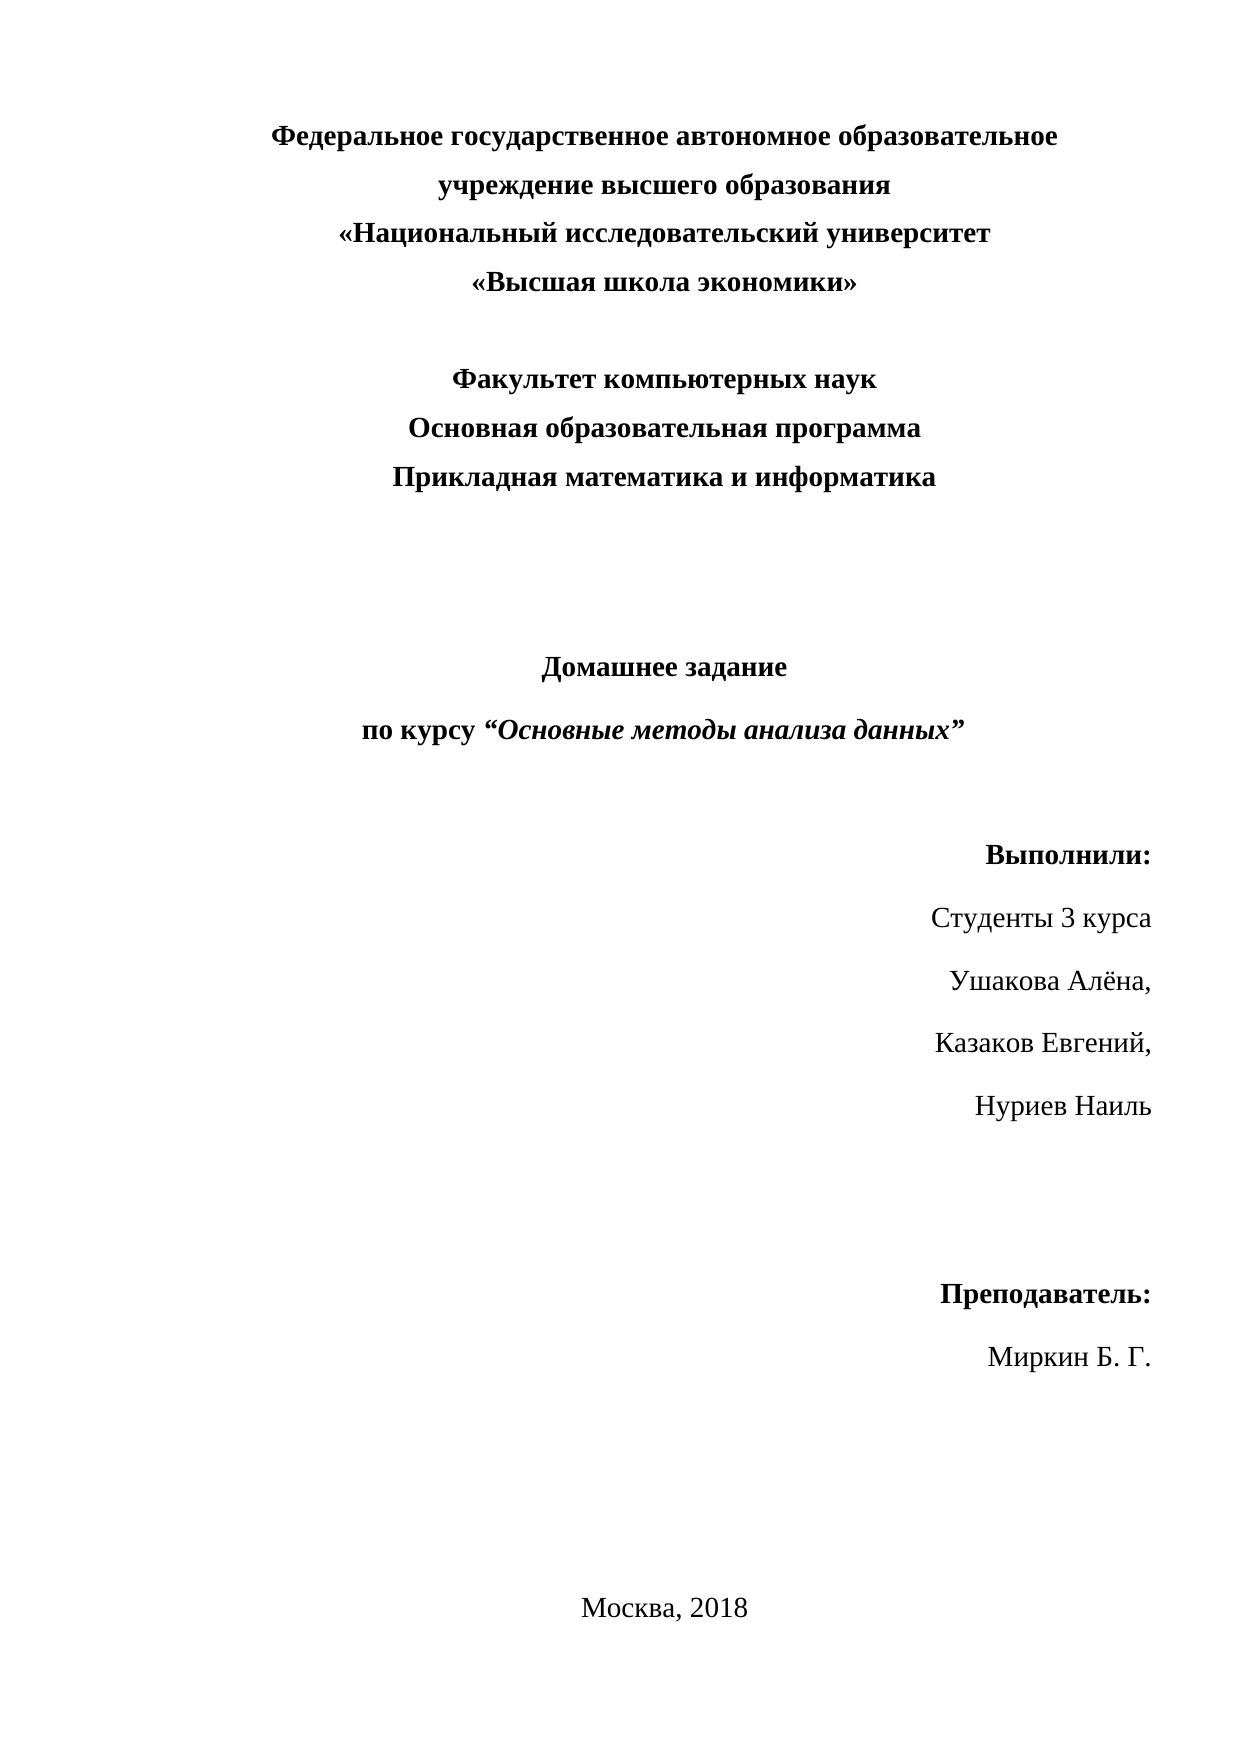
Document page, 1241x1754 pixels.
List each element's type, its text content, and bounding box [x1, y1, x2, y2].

text Миркин Б. Г. [177, 1339, 1152, 1373]
text учреждение высшего образования [177, 167, 1152, 200]
text Студенты 3 курса [177, 900, 1152, 934]
text по курсу “Основные методы анализа данных” [177, 712, 1152, 746]
text Казаков Евгений, [177, 1026, 1152, 1059]
text Москва, 2018 [177, 1590, 1152, 1623]
text Нуриев Наиль [177, 1088, 1152, 1122]
text Прикладная математика и информатика [177, 459, 1152, 492]
text Ушакова Алёна, [177, 963, 1152, 996]
text «Высшая школа экономики» [177, 264, 1152, 298]
text Федеральное государственное автономное образовательное [177, 118, 1152, 152]
text «Национальный исследовательский университет [177, 215, 1152, 249]
text Факультет компьютерных наук [177, 361, 1152, 395]
text Основная образовательная программа [177, 410, 1152, 443]
text Выполнили: [177, 837, 1152, 871]
text Преподаватель: [177, 1276, 1152, 1310]
text Домашнее задание [177, 649, 1152, 683]
